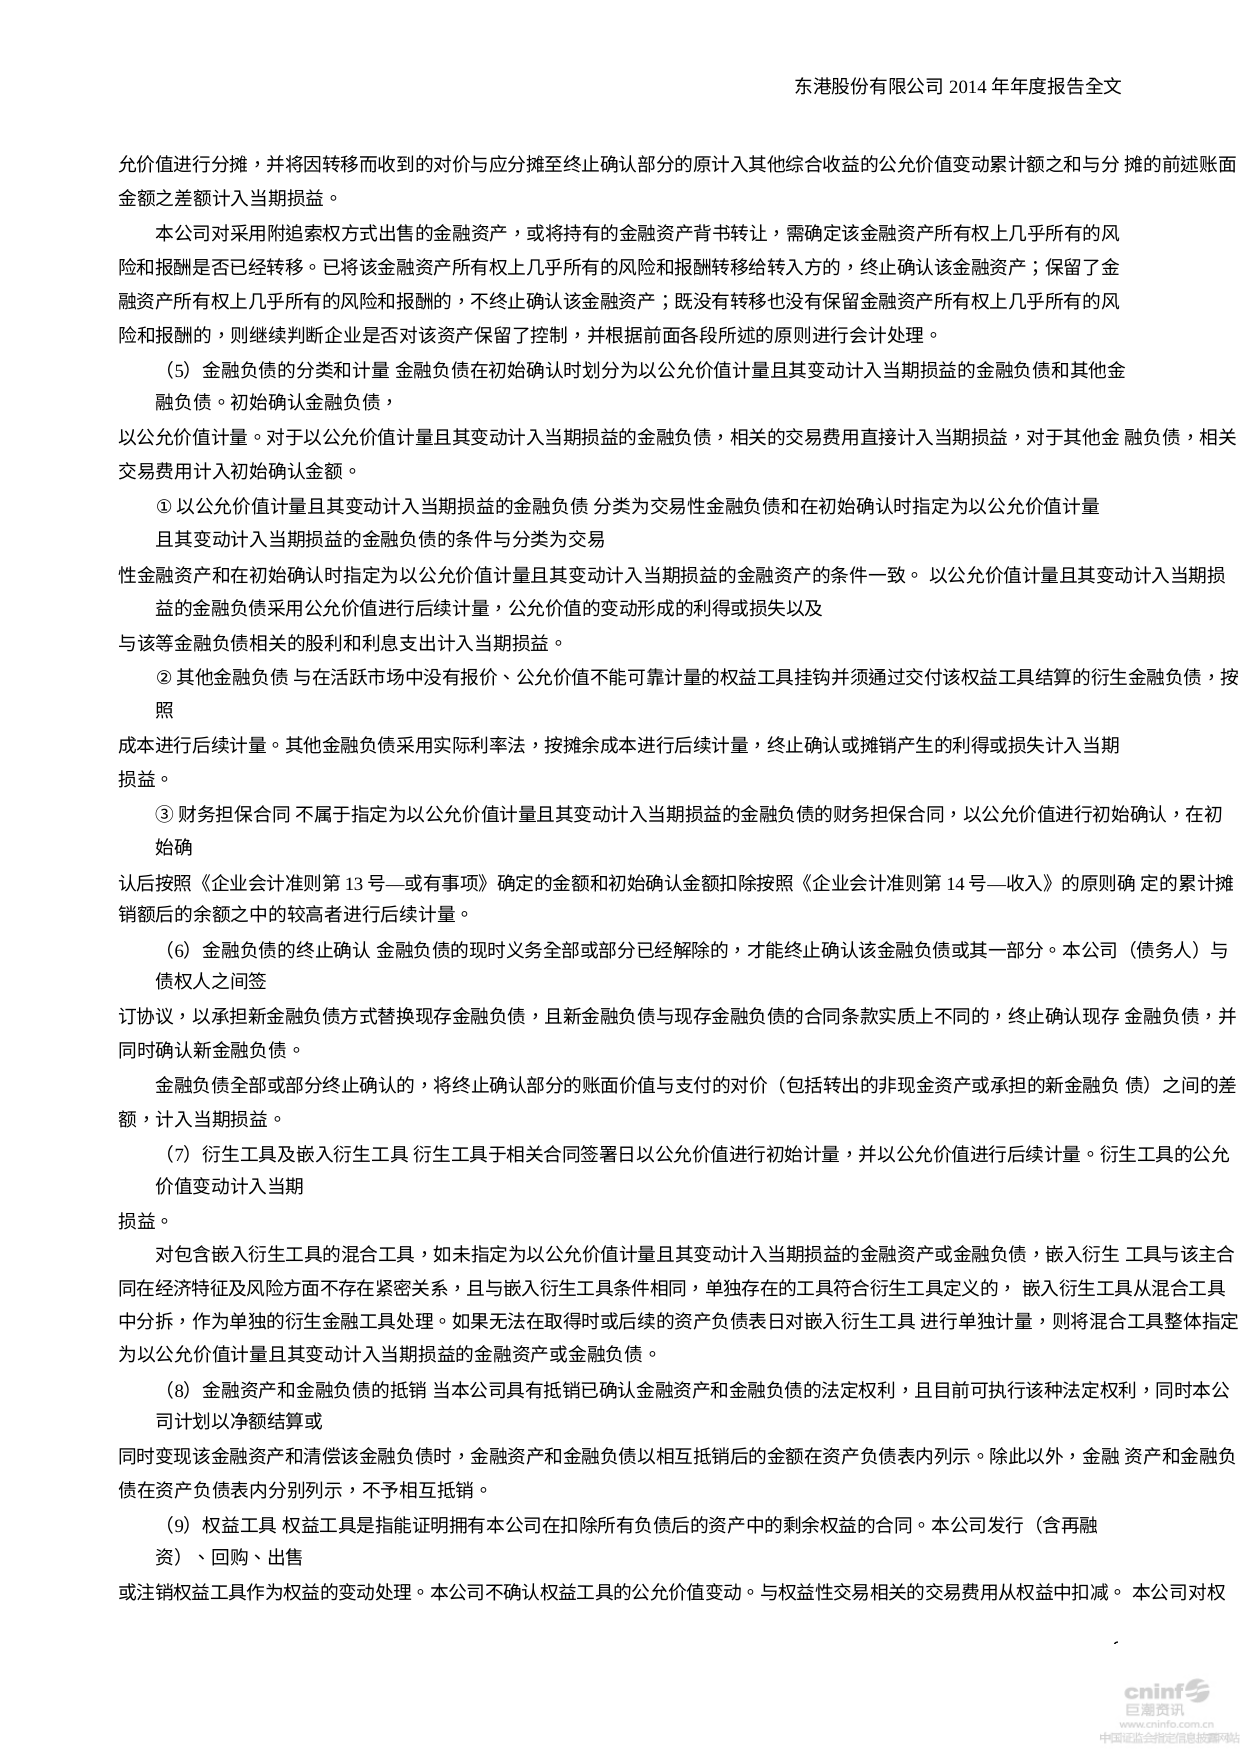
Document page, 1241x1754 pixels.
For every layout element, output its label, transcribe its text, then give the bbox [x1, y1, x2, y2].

text 与该等金融负债相关的股利和利息支出计入当期损益。 [118, 631, 1240, 656]
text 同时变现该金融资产和清偿该金融负债时，金融资产和金融负债以相互抵销后的金额在资产负债表内列示。除此以外，金融 资产和金融负债在资产负债表内分别列示，不予相互抵销。 [118, 1444, 1240, 1503]
text 金融负债全部或部分终止确认的，将终止确认部分的账面价值与支付的对价（包括转出的非现金资产或承担的新金融负 债）之间的差额，计入当期损益。 [118, 1072, 1240, 1131]
text 对包含嵌入衍生工具的混合工具，如未指定为以公允价值计量且其变动计入当期损益的金融资产或金融负债，嵌入衍生 工具与该主合同在经济特征及风险方面不存在紧密关系，且与嵌入衍生工具条件相同，单独存在的工具符合衍生工具定义的， 嵌入衍生工具从混合工具中分拆，作为单独的衍生金融工具处理。如果无法在取得时或后续的资产负债表日对嵌入衍生工具 进行单独计量，则将混合工具整体指定为以公允价值计量且其变动计入当期损益的金融资产或金融负债。 [118, 1242, 1240, 1367]
text 损益。 [118, 1208, 1240, 1234]
picture [1099, 1673, 1241, 1754]
text （7）衍生工具及嵌入衍生工具 衍生工具于相关合同签署日以公允价值进行初始计量，并以公允价值进行后续计量。衍生工具的公允价值变动计入当期 [156, 1141, 1240, 1198]
text ①以公允价值计量且其变动计入当期损益的金融负债 分类为交易性金融负债和在初始确认时指定为以公允价值计量且其变动计入当期损益的金融负债的条件与分类为交易 [156, 493, 1114, 552]
text ②其他金融负债 与在活跃市场中没有报价、公允价值不能可靠计量的权益工具挂钩并须通过交付该权益工具结算的衍生金融负债，按照 [156, 664, 1240, 723]
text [118, 1579, 1240, 1605]
text 性金融资产和在初始确认时指定为以公允价值计量且其变动计入当期损益的金融资产的条件一致。 以公允价值计量且其变动计入当期损益的金融负债采用公允价值进行后续计量，公允价值的变动形成的利得或损失以及 [118, 562, 1240, 621]
text 允价值进行分摊，并将因转移而收到的对价与应分摊至终止确认部分的原计入其他综合收益的公允价值变动累计额之和与分 摊的前述账面金额之差额计入当期损益。 [118, 152, 1240, 211]
text 成本进行后续计量。其他金融负债采用实际利率法，按摊余成本进行后续计量，终止确认或摊销产生的利得或损失计入当期 损益。 [118, 733, 1124, 791]
text （5）金融负债的分类和计量 金融负债在初始确认时划分为以公允价值计量且其变动计入当期损益的金融负债和其他金融负债。初始确认金融负债， [156, 358, 1133, 415]
text （8）金融资产和金融负债的抵销 当本公司具有抵销已确认金融资产和金融负债的法定权利，且目前可执行该种法定权利，同时本公司计划以净额结算或 [156, 1377, 1240, 1434]
text 认后按照《企业会计准则第13号—或有事项》确定的金额和初始确认金额扣除按照《企业会计准则第14号—收入》的原则确 定的累计摊销额后的余额之中的较高者进行后续计量。 [118, 870, 1240, 927]
text 本公司对采用附追索权方式出售的金融资产，或将持有的金融资产背书转让，需确定该金融资产所有权上几乎所有的风 险和报酬是否已经转移。已将该金融资产所有权上几乎所有的风险和报酬转移给转入方的，终止确认该金融资产；保留了金 融资产所有权上几乎所有的风险和报酬的，不终止确认该金融资产；既没有转移也没有保留金融资产所有权上几乎所有的风 险和报酬的，则继续判断企业是否对该资产保留了控制，并根据前面各段所述的原则进行会计处理。 [118, 220, 1122, 347]
text 订协议，以承担新金融负债方式替换现存金融负债，且新金融负债与现存金融负债的合同条款实质上不同的，终止确认现存 金融负债，并同时确认新金融负债。 [118, 1004, 1240, 1063]
text （9）权益工具 权益工具是指能证明拥有本公司在扣除所有负债后的资产中的剩余权益的合同。本公司发行（含再融资）、回购、出售 [156, 1512, 1124, 1570]
text ③财务担保合同 不属于指定为以公允价值计量且其变动计入当期损益的金融负债的财务担保合同，以公允价值进行初始确认，在初始确 [156, 801, 1240, 860]
text （6）金融负债的终止确认 金融负债的现时义务全部或部分已经解除的，才能终止确认该金融负债或其一部分。本公司（债务人）与债权人之间签 [156, 937, 1240, 994]
text 以公允价值计量。对于以公允价值计量且其变动计入当期损益的金融负债，相关的交易费用直接计入当期损益，对于其他金 融负债，相关交易费用计入初始确认金额。 [118, 424, 1240, 483]
